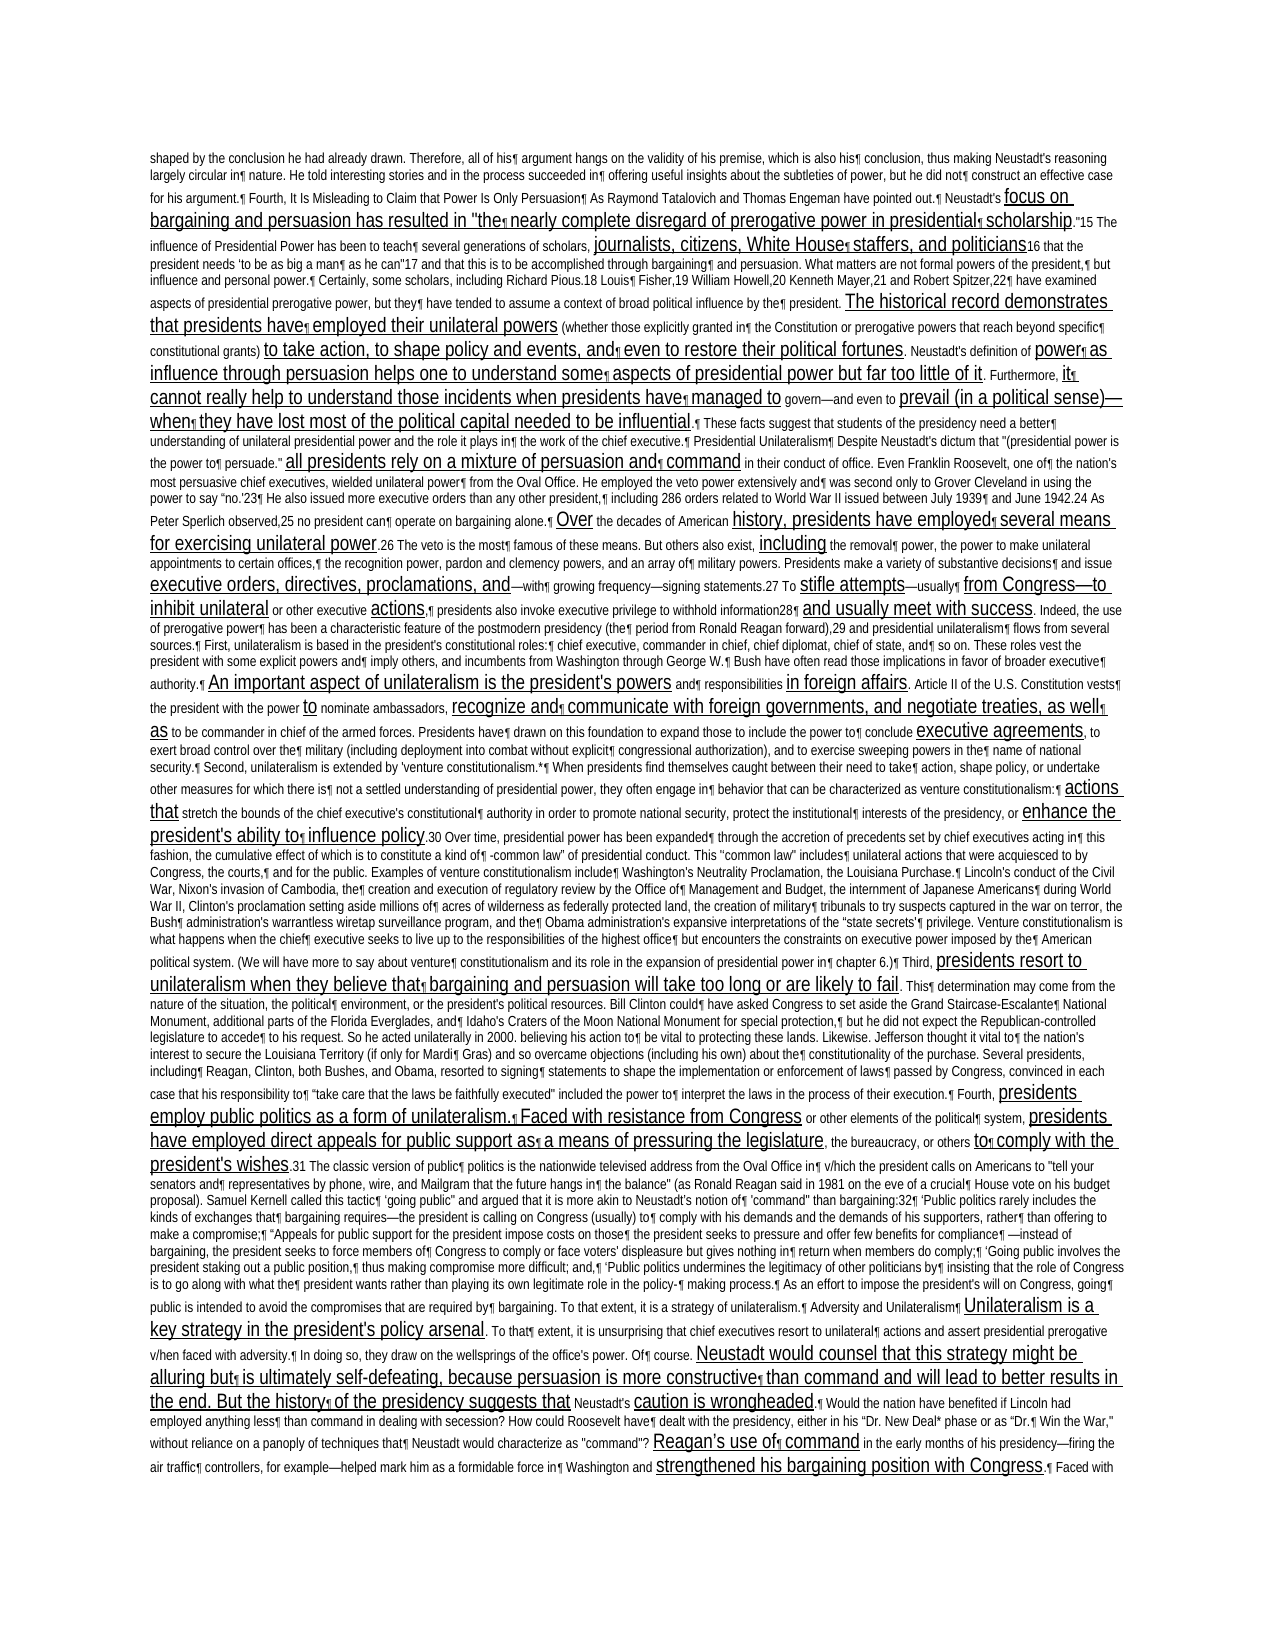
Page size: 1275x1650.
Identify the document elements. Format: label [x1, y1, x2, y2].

text [150, 150, 1125, 1477]
